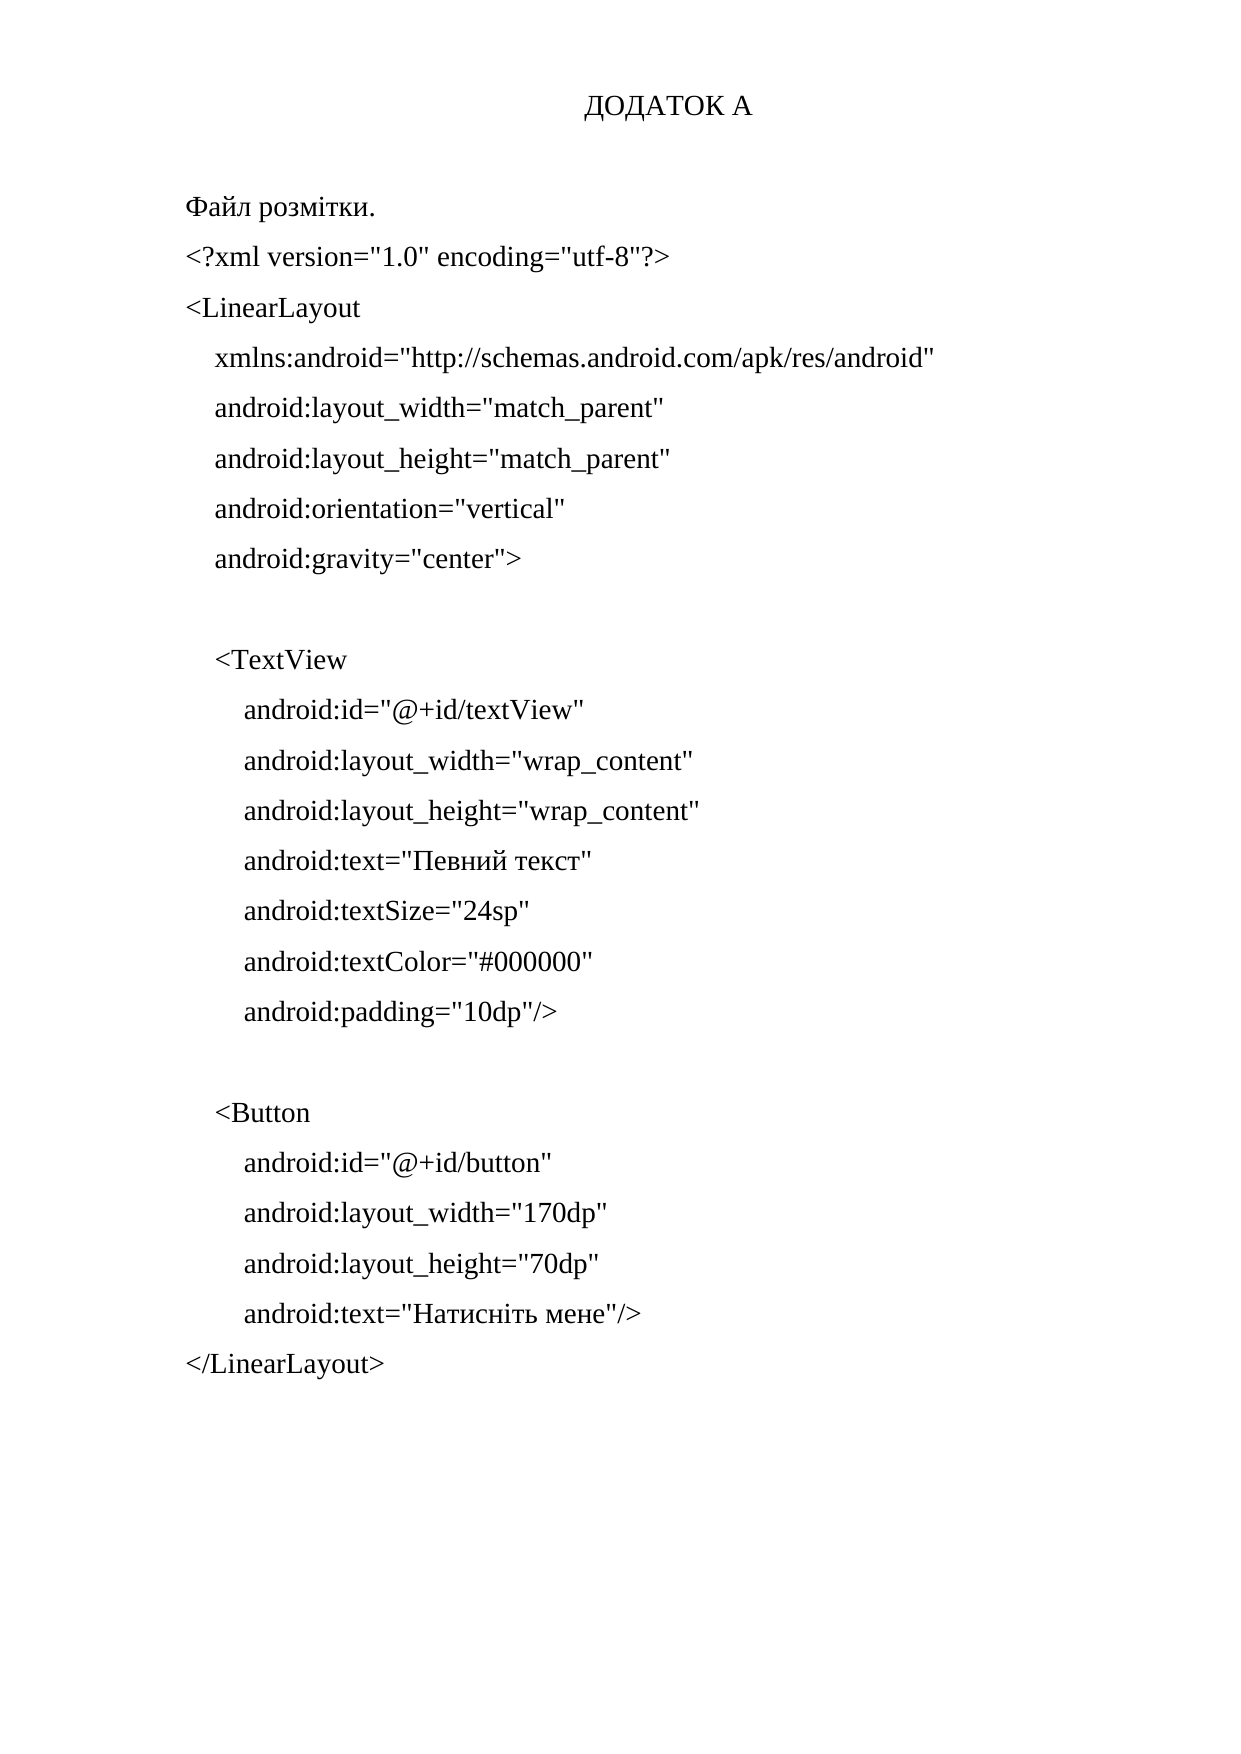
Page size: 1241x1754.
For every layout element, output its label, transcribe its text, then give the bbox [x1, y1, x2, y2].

text <?xml version="1.0" encoding="utf-8"?> <LinearLayout xmlns:android="http://schemas.android.com/apk/res/android" android:layout_width="match_parent" android:layout_height="match_parent" android:orientation="vertical" android:gravity="center"> <TextView android:id="@+id/textView" android:layout_width="wrap_content" android:layout_height="wrap_content" android:text="Певний текст" android:textSize="24sp" android:textColor="#000000" android:padding="10dp"/> <Button android:id="@+id/button" android:layout_width="170dp" android:layout_height="70dp" android:text="Натисніть мене"/> </LinearLayout> [185, 239, 1152, 1380]
text Файл розмітки. [185, 189, 1152, 223]
text ДОДАТОК А [185, 88, 1152, 122]
